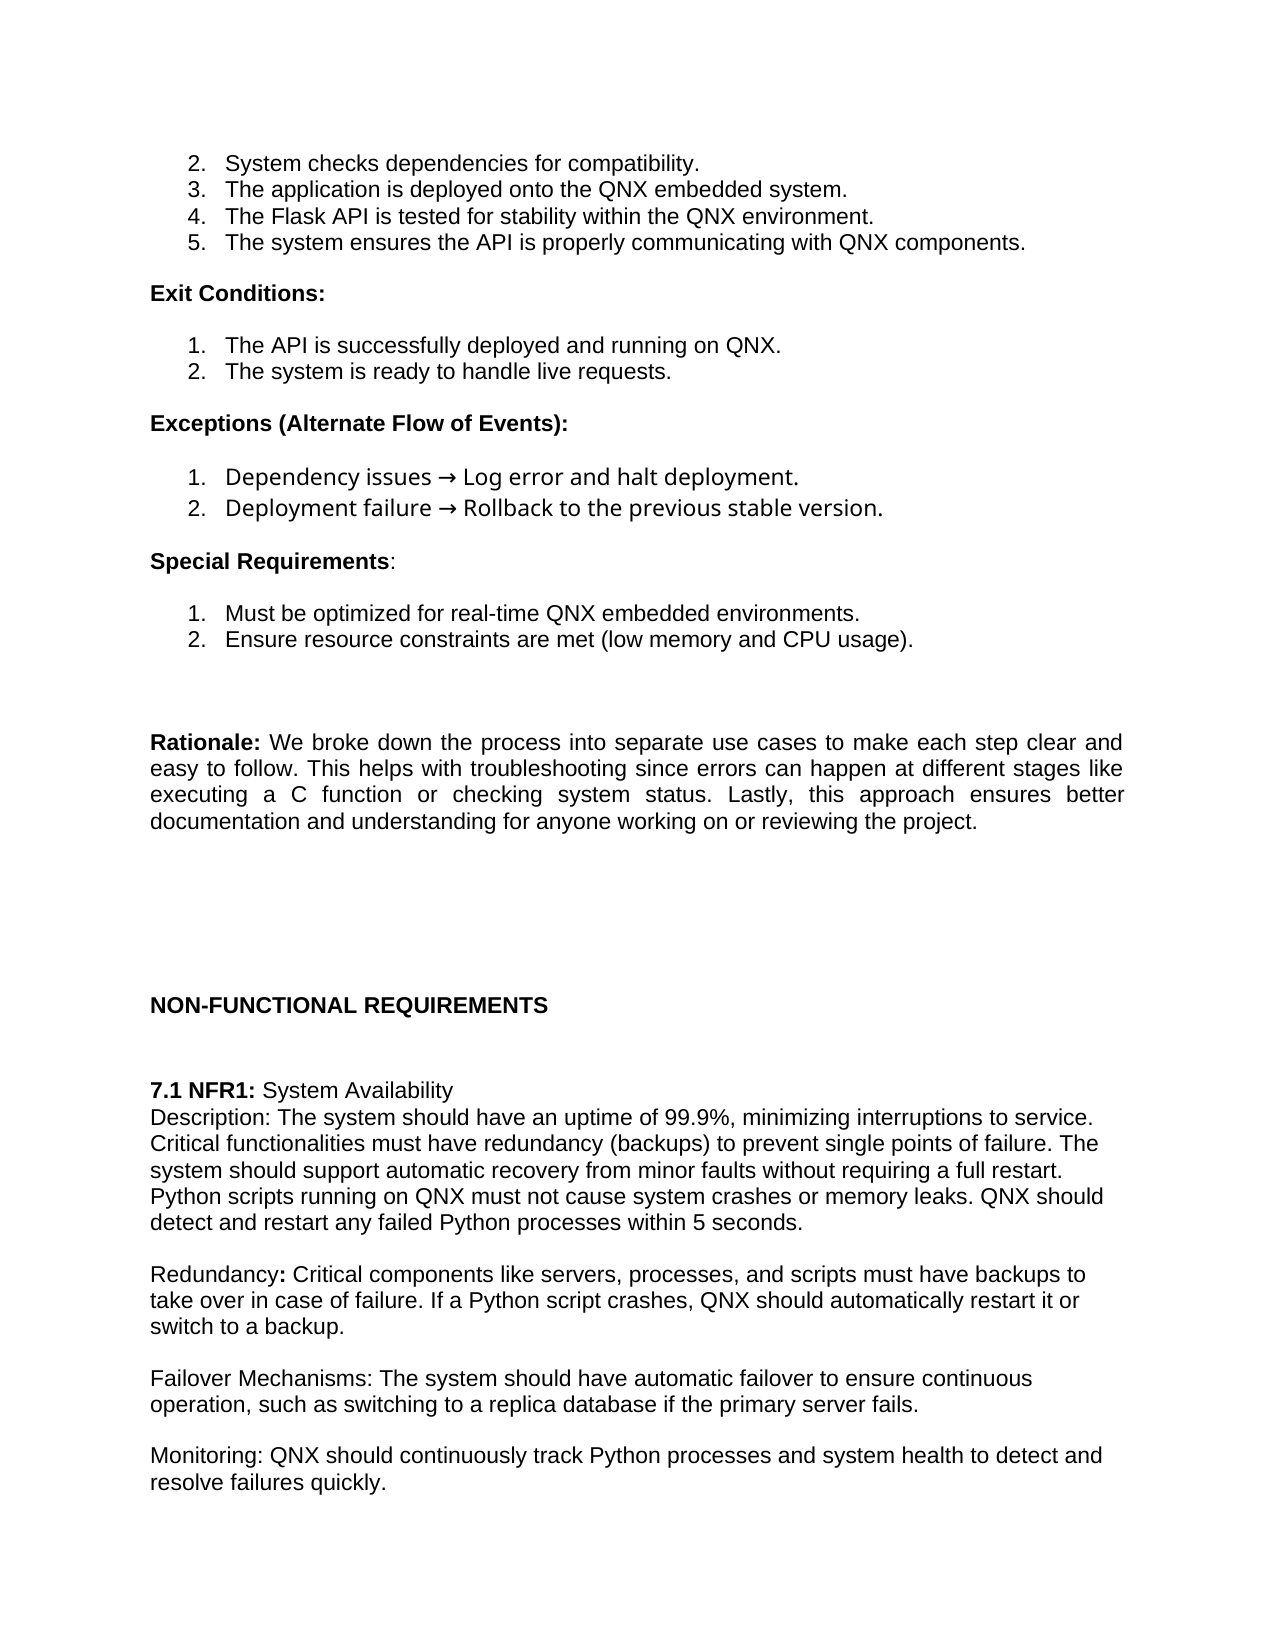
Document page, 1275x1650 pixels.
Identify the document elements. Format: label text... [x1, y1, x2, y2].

text Exceptions (Alternate Flow of Events): [150, 409, 1125, 436]
text 7.1 NFR1: System Availability Description: The system should have an uptime of 99.9%, minimizing interruptions to service. Critical functionalities must have redundancy (backups) to prevent single points of failure. The system should support automatic recovery from minor faults without requiring a full restart. Python scripts running on QNX must not cause system crashes or memory leaks. QNX should detect and restart any failed Python processes within 5 seconds. [150, 1077, 1125, 1236]
list The API is successfully deployed and running on QNX. [187, 332, 1125, 358]
text Exit Conditions: [150, 280, 1125, 307]
list The Flask API is tested for stability within the QNX environment. [187, 203, 1125, 229]
list Deployment failure → Rollback to the previous stable version. [187, 492, 1125, 523]
text NON-FUNCTIONAL REQUIREMENTS [150, 992, 1125, 1018]
text Failover Mechanisms: The system should have automatic failover to ensure continuous operation, such as switching to a replica database if the primary server fails. [150, 1365, 1125, 1417]
list Ensure resource constraints are met (low memory and CPU usage). [187, 626, 1125, 652]
text Special Requirements: [150, 548, 1125, 575]
list The application is deployed onto the QNX embedded system. [187, 176, 1125, 203]
list Must be optimized for real-time QNX embedded environments. [187, 600, 1125, 626]
list The system is ready to handle live requests. [187, 358, 1125, 384]
list The system ensures the API is properly communicating with QNX components. [187, 229, 1125, 255]
list Dependency issues → Log error and halt deployment. [187, 461, 1125, 492]
list System checks dependencies for compatibility. [187, 150, 1125, 176]
text Monitoring: QNX should continuously track Python processes and system health to detect and resolve failures quickly. [150, 1442, 1125, 1495]
text Rationale: We broke down the process into separate use cases to make each step clear and easy to follow. This helps with troubleshooting since errors can happen at different stages like executing a C function or checking system status. Lastly, this approach ensures better documentation and understanding for anyone working on or reviewing the project. [150, 729, 1125, 834]
text Redundancy: Critical components like servers, processes, and scripts must have backups to take over in case of failure. If a Python script crashes, QNX should automatically restart it or switch to a backup. [150, 1261, 1125, 1340]
